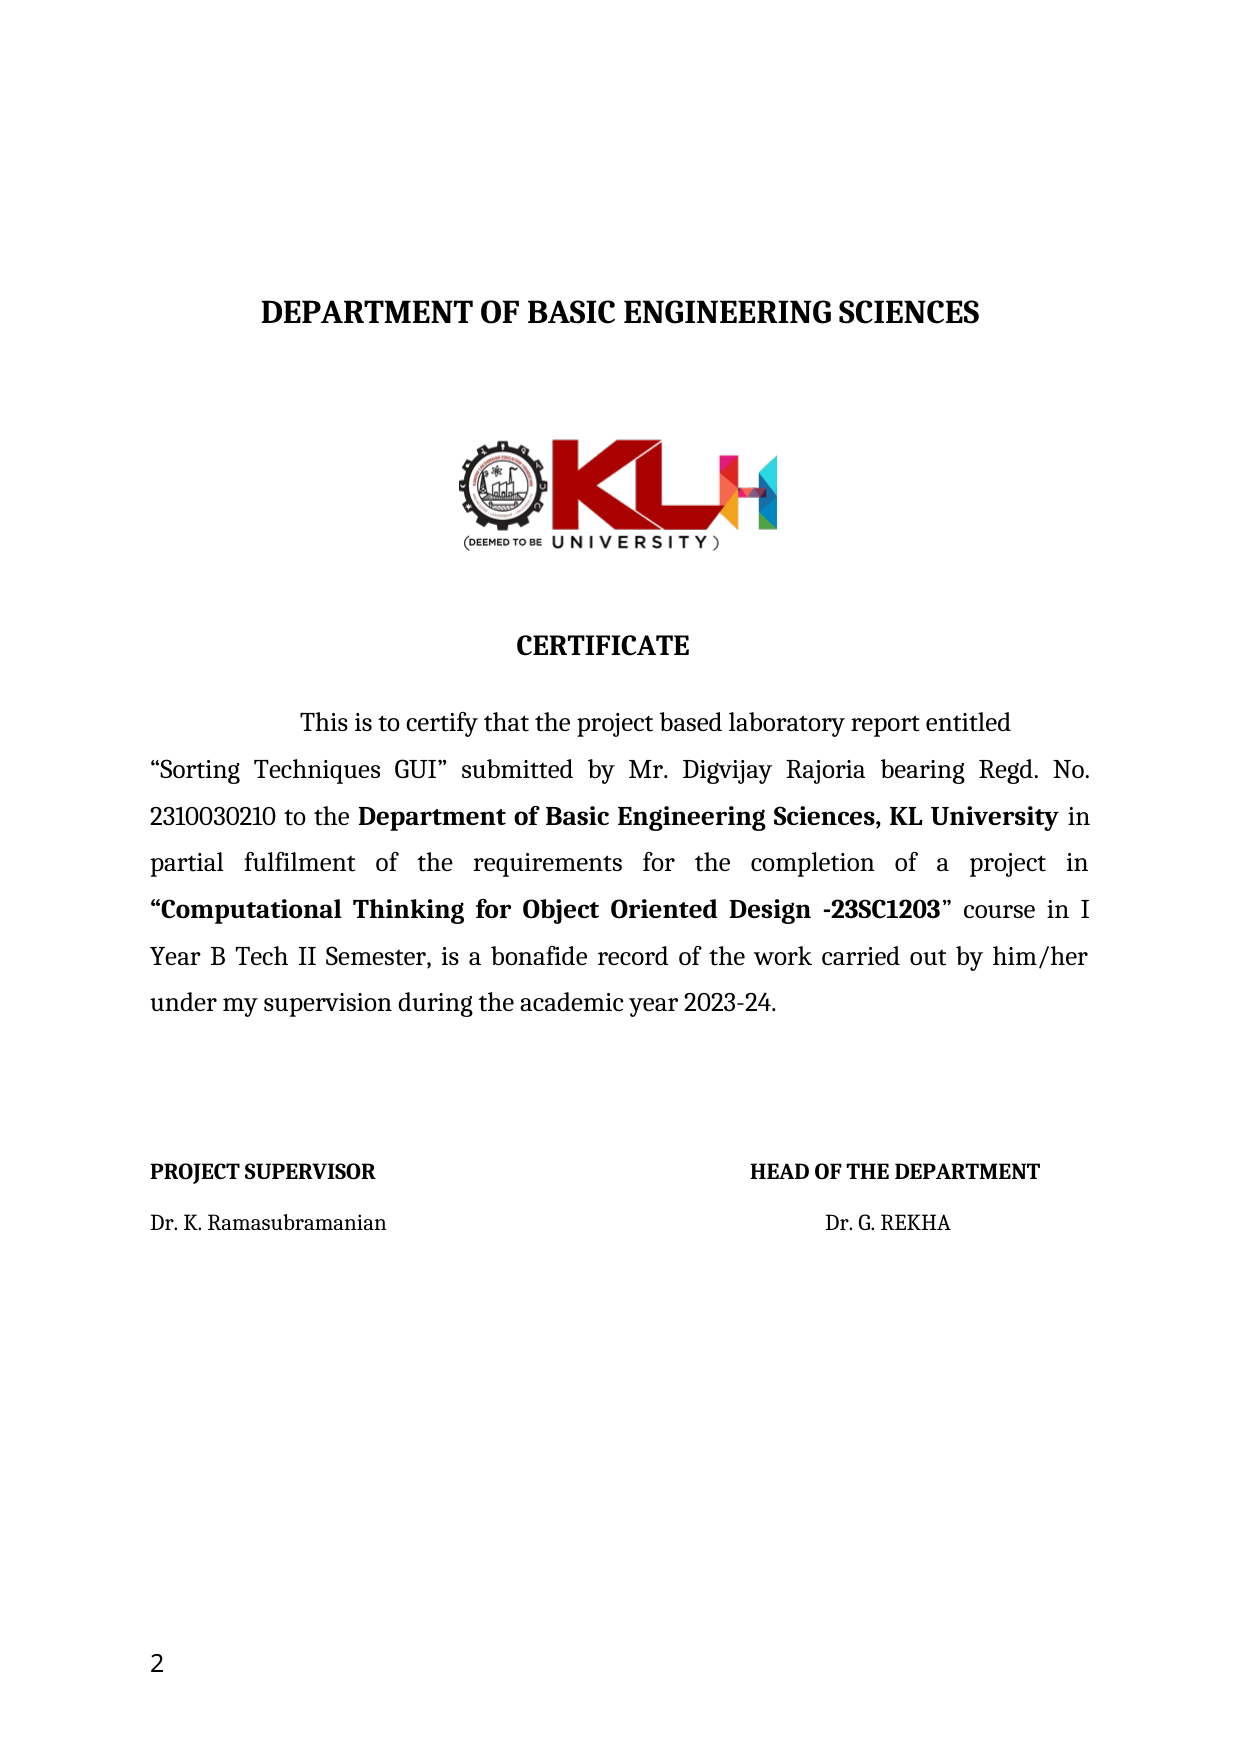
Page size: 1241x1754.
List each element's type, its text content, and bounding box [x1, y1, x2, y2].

text DEPARTMENT OF BASIC ENGINEERING SCIENCES [150, 293, 1090, 331]
text CERTIFICATE [150, 629, 1090, 663]
picture [452, 337, 788, 587]
text Dr. K. Ramasubramanian Dr. G. REKHA [150, 1209, 1090, 1236]
text This is to certify that the project based laboratory report entitled [150, 707, 1090, 738]
text PROJECT SUPERVISOR HEAD OF THE DEPARTMENT [150, 1158, 1090, 1185]
text “Sorting Techniques GUI” submitted by Mr. Digvijay Rajoria bearing Regd. No. 2310030210 to the Department of Basic Engineering Sciences, KL University in partial fulfilment of the requirements for the completion of a project in “Computational Thinking for Object Oriented Design -23SC1203” course in I Year B Tech II Semester, is a bonafide record of the work carried out by him/her under my supervision during the academic year 2023-24. [150, 754, 1090, 1018]
